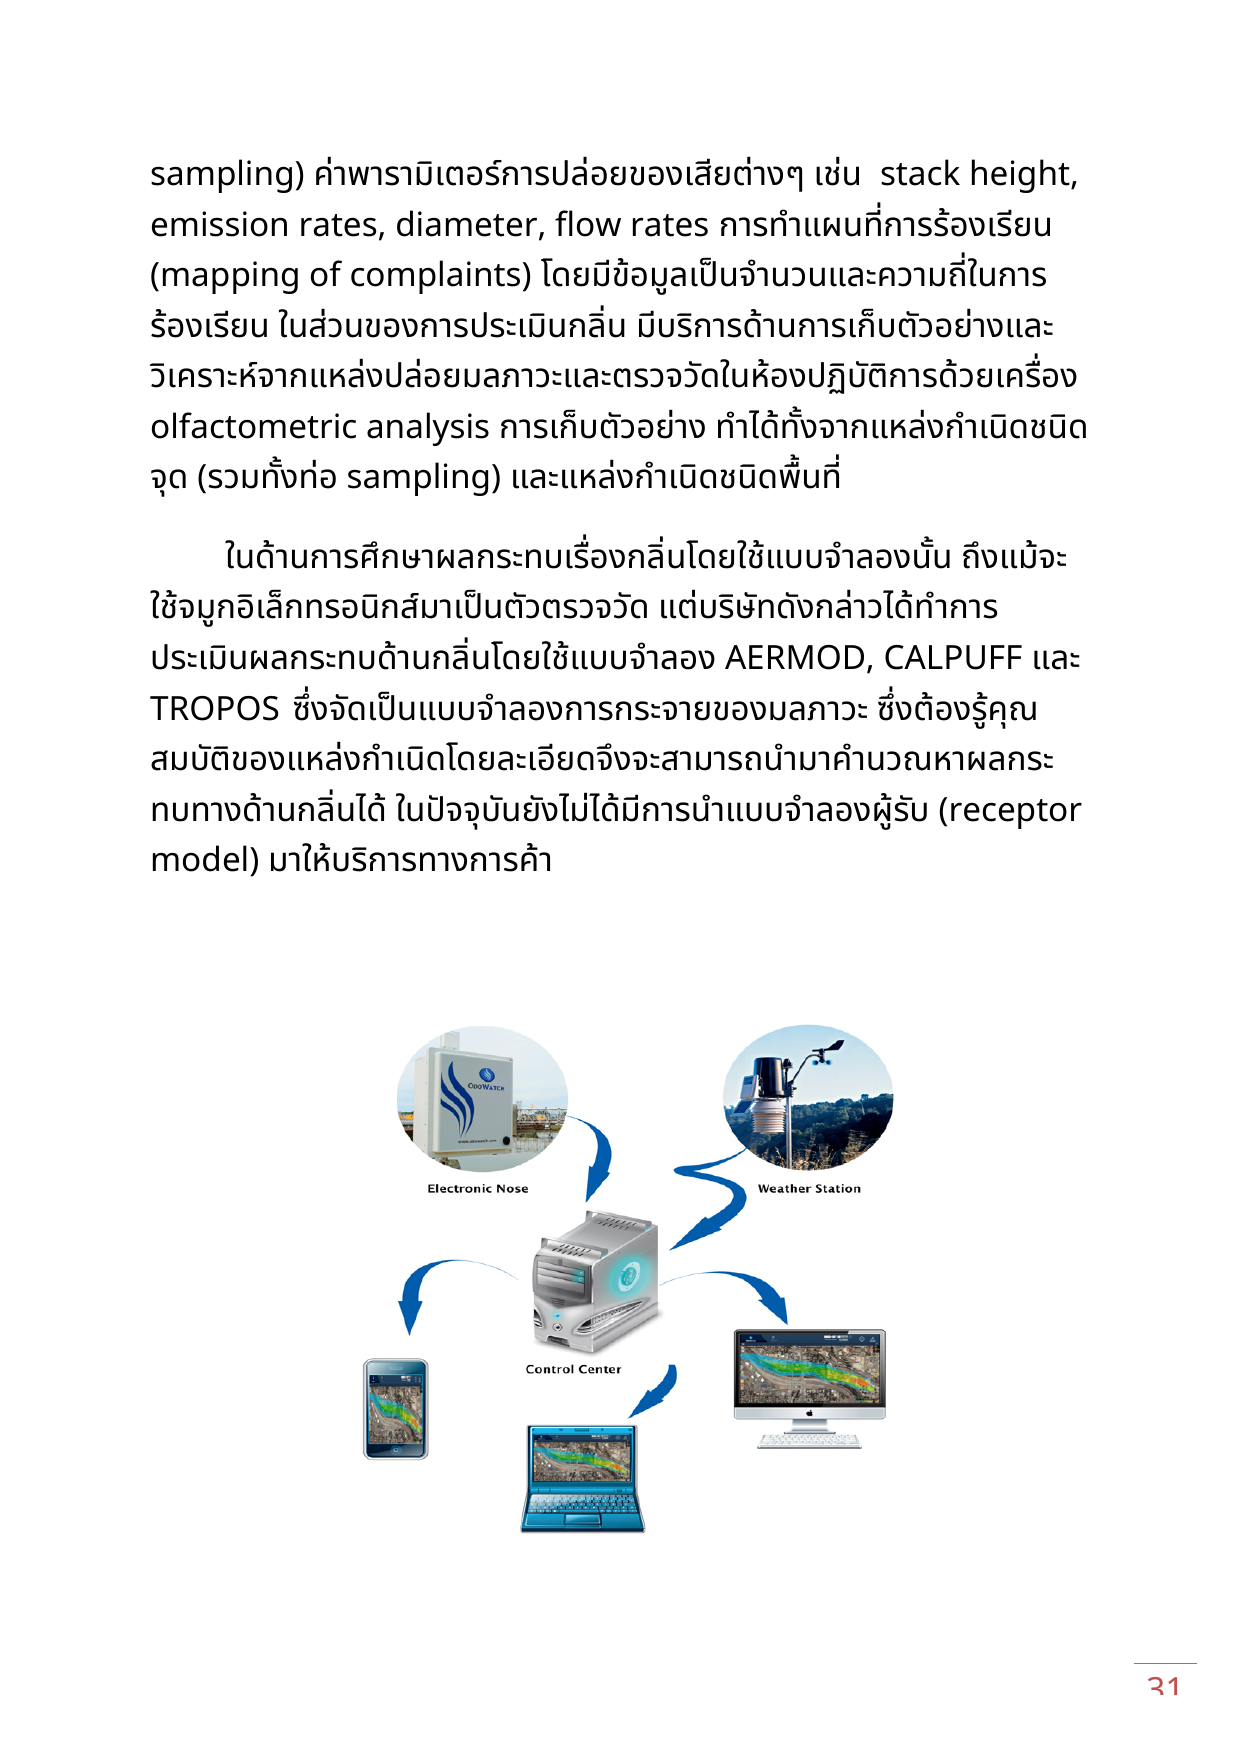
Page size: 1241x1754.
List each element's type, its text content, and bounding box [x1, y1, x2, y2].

text ในด้านการศึกษาผลกระทบเรื่องกลิ่นโดยใช้แบบจำลองนั้น ถึงแม้จะใช้จมูกอิเล็กทรอนิกส์มาเป็นตัวตรวจวัด แต่บริษัทดังกล่าวได้ทำการประเมินผลกระทบด้านกลิ่นโดยใช้แบบจำลอง AERMOD, CALPUFF และ TROPOS ซึ่งจัดเป็นแบบจำลองการกระจายของมลภาวะ ซึ่งต้องรู้คุณสมบัติของแหล่งกำเนิดโดยละเอียดจึงจะสามารถนำมาคำนวณหาผลกระทบทางด้านกลิ่นได้ ในปัจจุบันยังไม่ได้มีการนำแบบจำลองผู้รับ (receptor model) มาให้บริการทางการค้า [150, 533, 1090, 887]
picture [330, 989, 911, 1570]
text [150, 150, 1090, 504]
